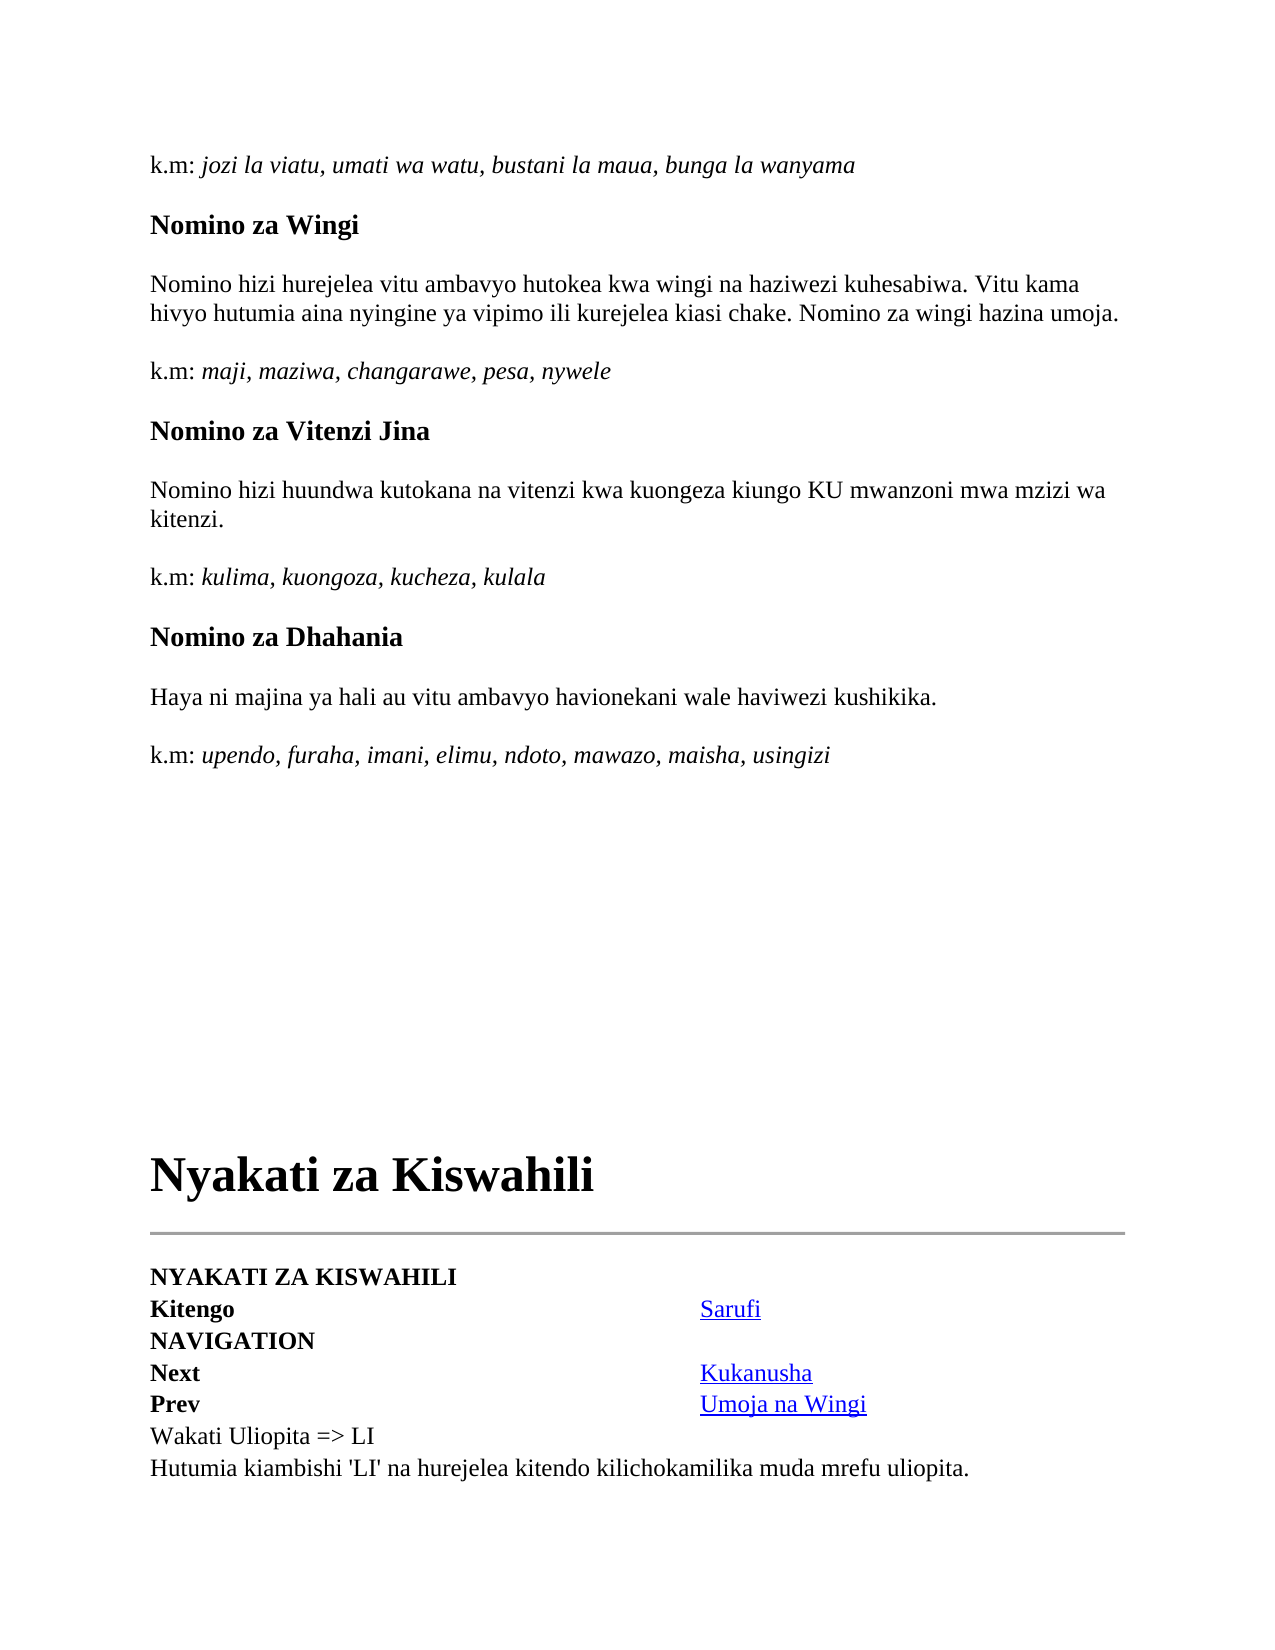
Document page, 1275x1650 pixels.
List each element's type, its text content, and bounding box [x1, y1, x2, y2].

table_cell Prev [149, 1388, 698, 1420]
text k.m: jozi la viatu, umati wa watu, bustani la maua, bunga la wanyama [150, 150, 1125, 179]
table_cell NAVIGATION [149, 1324, 1275, 1356]
text Nomino za Dhahania [150, 620, 1125, 653]
table_cell Sarufi [699, 1293, 1275, 1324]
text Nomino hizi huundwa kutokana na vitenzi kwa kuongeza kiungo KU mwanzoni mwa mzizi wa kitenzi. [150, 476, 1125, 533]
table_cell Wakati Uliopita => LI [149, 1420, 1275, 1452]
table_cell Umoja na Wingi [699, 1388, 1275, 1420]
text k.m: maji, maziwa, changarawe, pesa, nywele [150, 356, 1125, 385]
text Nomino za Wingi [150, 208, 1125, 240]
table_cell Next [149, 1356, 698, 1388]
text Nyakati za Kiswahili [150, 1145, 1125, 1203]
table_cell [149, 1452, 1275, 1484]
table_header NYAKATI ZA KISWAHILI [149, 1261, 1275, 1292]
text k.m: upendo, furaha, imani, elimu, ndoto, mawazo, maisha, usingizi [150, 740, 1125, 768]
text k.m: kulima, kuongoza, kucheza, kulala [150, 562, 1125, 591]
text Haya ni majina ya hali au vitu ambavyo havionekani wale haviwezi kushikika. [150, 682, 1125, 711]
text Nomino hizi hurejelea vitu ambavyo hutokea kwa wingi na haziwezi kuhesabiwa. Vitu kama hivyo hutumia aina nyingine ya vipimo ili kurejelea kiasi chake. Nomino za wingi hazina umoja. [150, 269, 1125, 327]
text Nomino za Vitenzi Jina [150, 414, 1125, 446]
table_cell Kitengo [149, 1293, 698, 1324]
table_cell Kukanusha [699, 1356, 1275, 1388]
